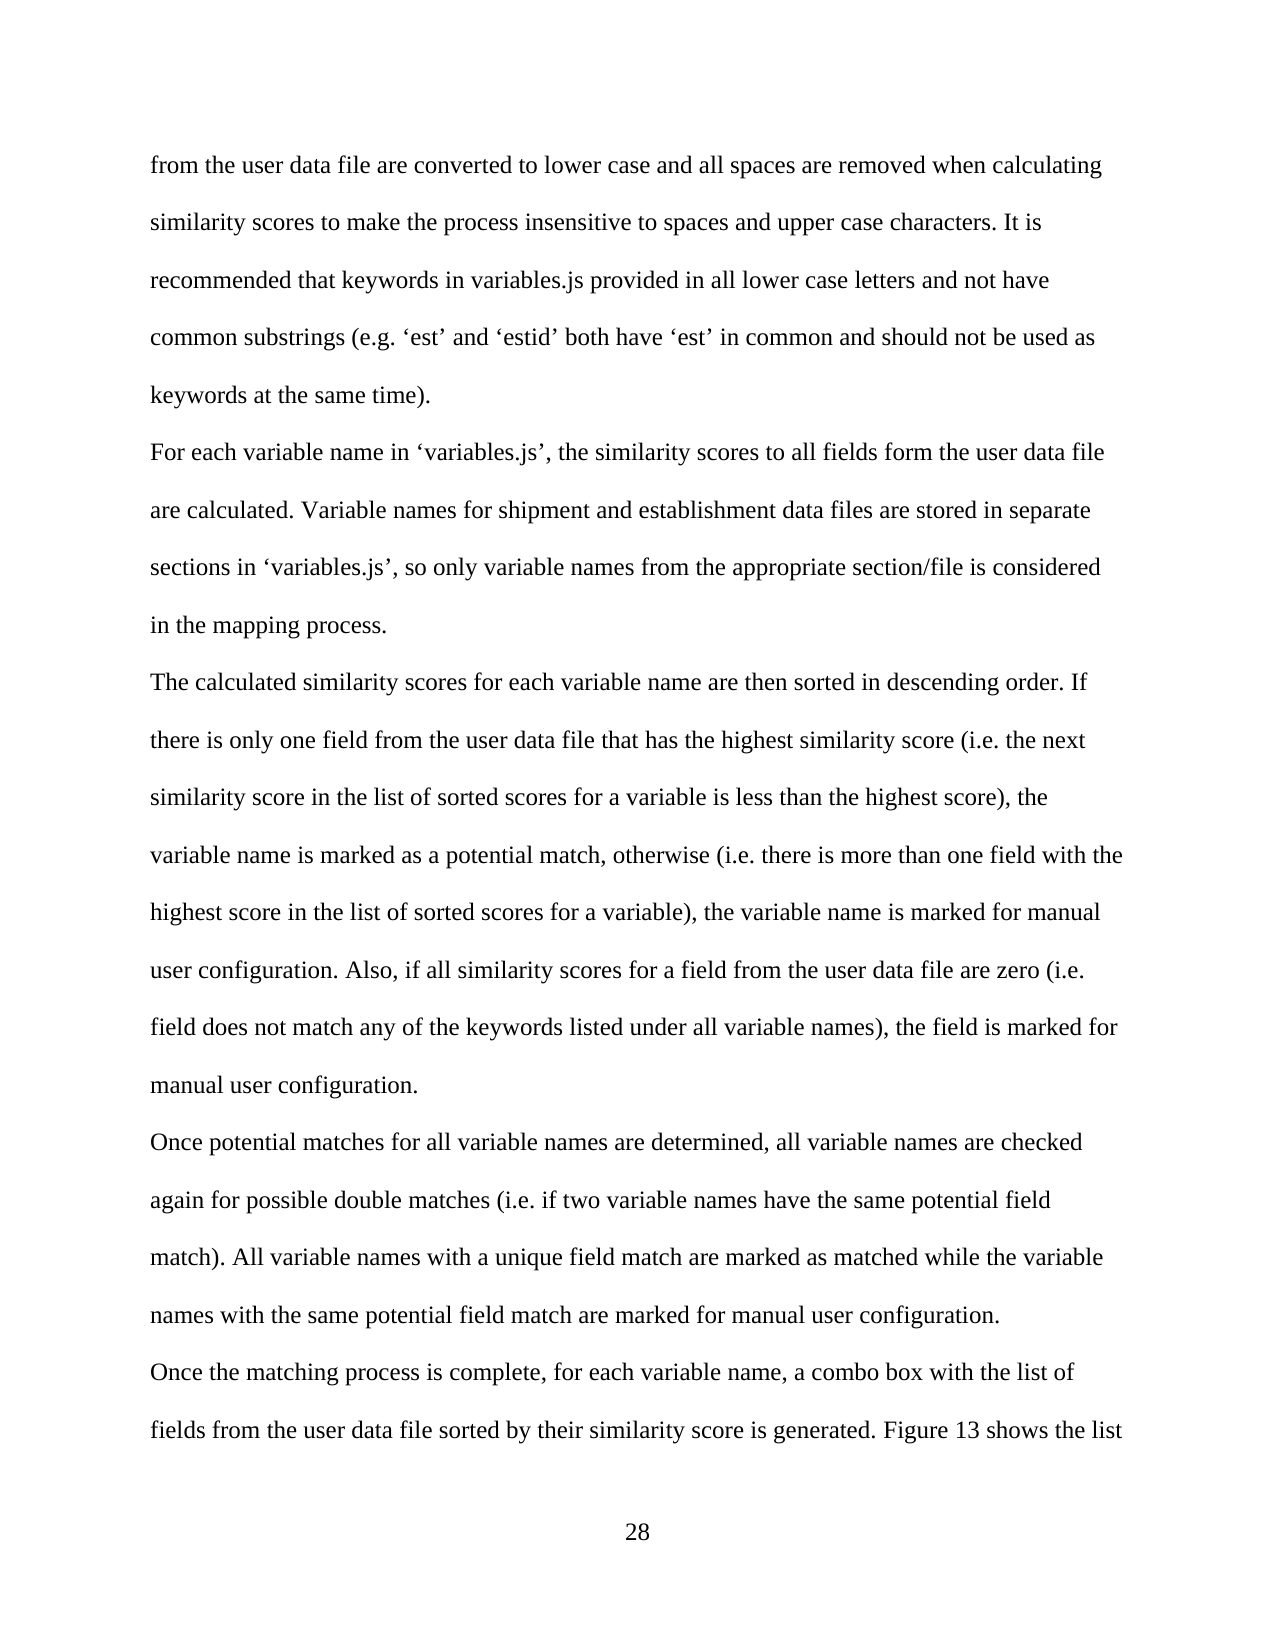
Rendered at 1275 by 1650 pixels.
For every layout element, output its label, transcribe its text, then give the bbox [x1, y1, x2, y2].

text Once potential matches for all variable names are determined, all variable names are checked again for possible double matches (i.e. if two variable names have the same potential field match). All variable names with a unique field match are marked as matched while the variable names with the same potential field match are marked for manual user configuration. [150, 1127, 1125, 1329]
text For each variable name in ‘variables.js’, the similarity scores to all fields form the user data file are calculated. Variable names for shipment and establishment data files are stored in separate sections in ‘variables.js’, so only variable names from the appropriate section/file is considered in the mapping process. [150, 437, 1125, 639]
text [150, 1357, 1125, 1444]
text The calculated similarity scores for each variable name are then sorted in descending order. If there is only one field from the user data file that has the highest similarity score (i.e. the next similarity score in the list of sorted scores for a variable is less than the highest score), the variable name is marked as a potential match, otherwise (i.e. there is more than one field with the highest score in the list of sorted scores for a variable), the variable name is marked for manual user configuration. Also, if all similarity scores for a field from the user data file are zero (i.e. field does not match any of the keywords listed under all variable names), the field is marked for manual user configuration. [150, 667, 1125, 1099]
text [150, 150, 1125, 409]
